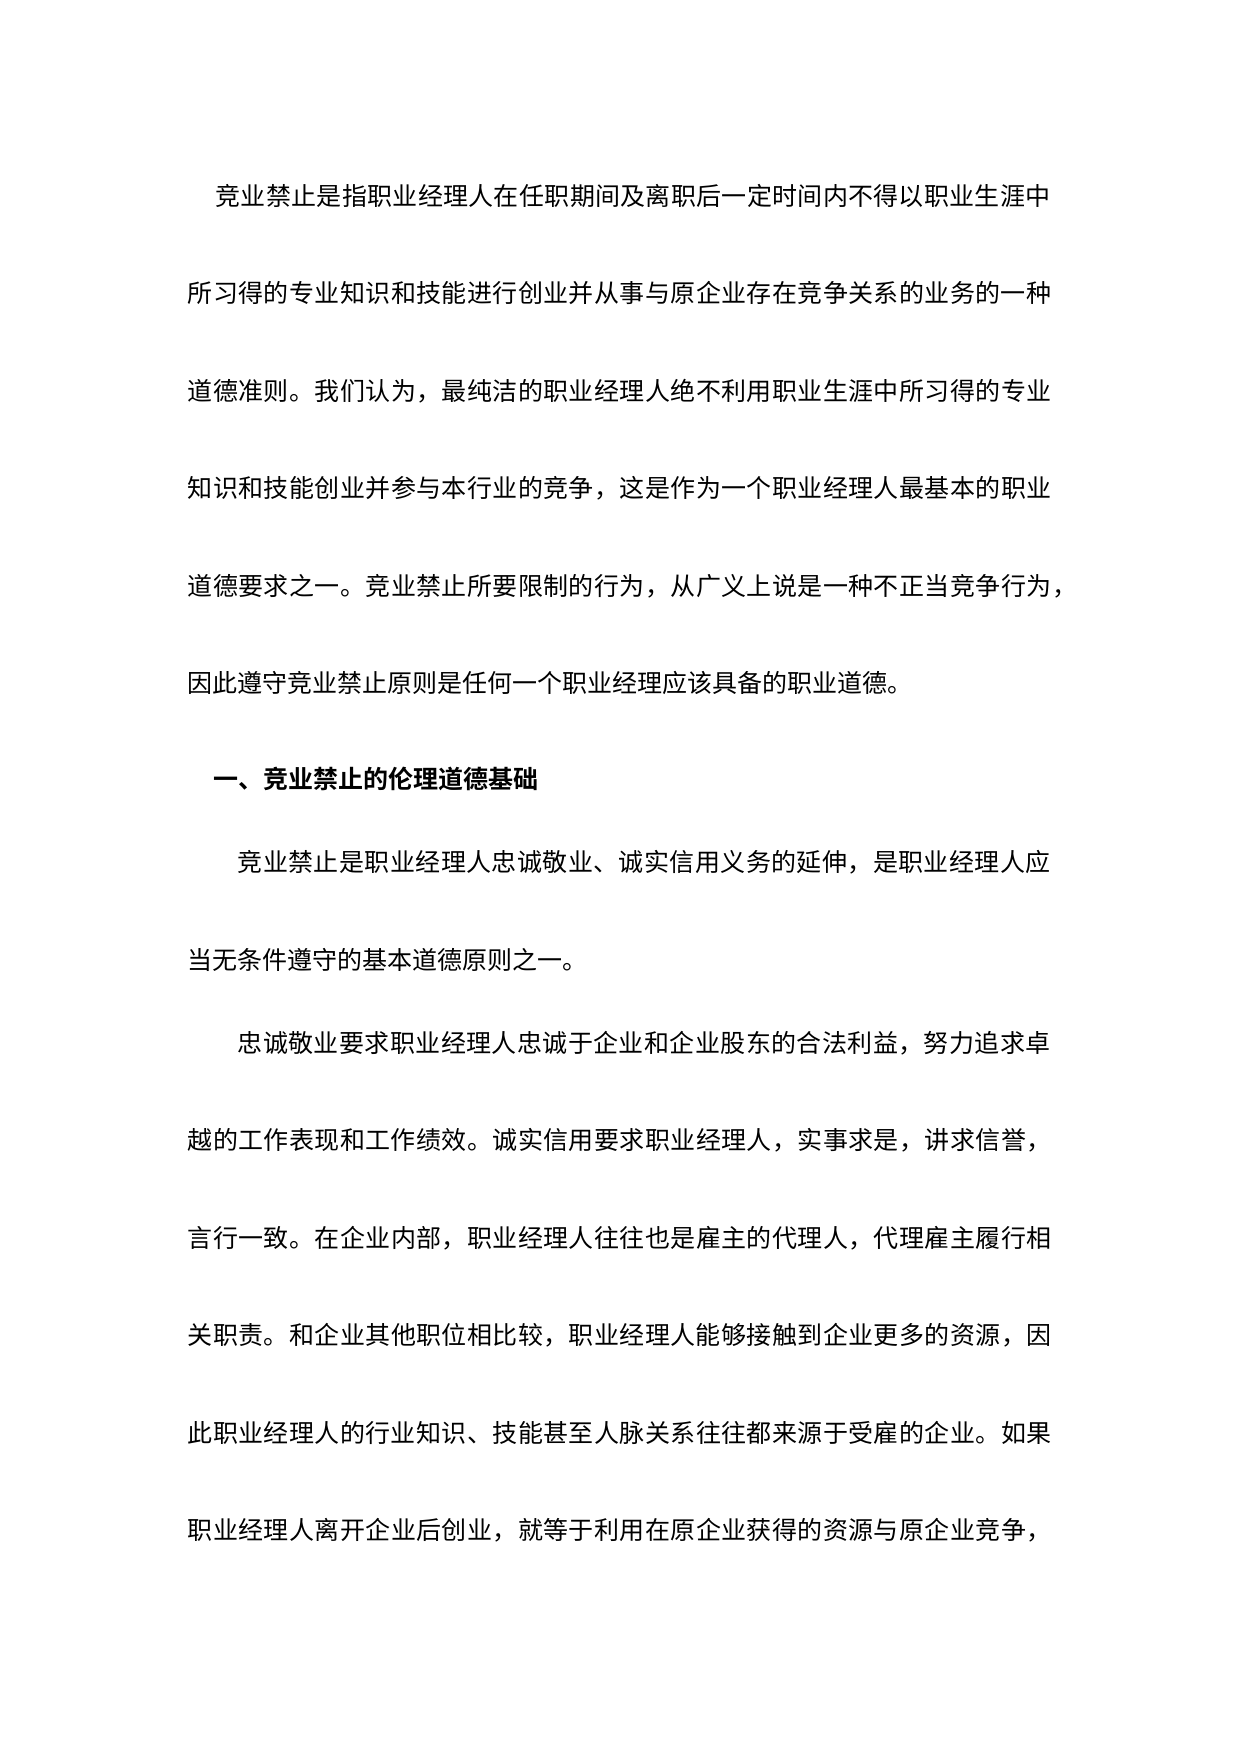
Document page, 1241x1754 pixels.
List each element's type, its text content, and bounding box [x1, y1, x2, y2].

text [187, 1009, 1053, 1561]
text 一、竞业禁止的伦理道德基础 [187, 745, 1053, 810]
text 竞业禁止是指职业经理人在任职期间及离职后一定时间内不得以职业生涯中所习得的专业知识和技能进行创业并从事与原企业存在竞争关系的业务的一种道德准则。我们认为，最纯洁的职业经理人绝不利用职业生涯中所习得的专业知识和技能创业并参与本行业的竞争，这是作为一个职业经理人最基本的职业道德要求之一。竞业禁止所要限制的行为，从广义上说是一种不正当竞争行为，因此遵守竞业禁止原则是任何一个职业经理应该具备的职业道德。 [187, 162, 1053, 714]
text 竞业禁止是职业经理人忠诚敬业、诚实信用义务的延伸，是职业经理人应当无条件遵守的基本道德原则之一。 [187, 828, 1053, 991]
